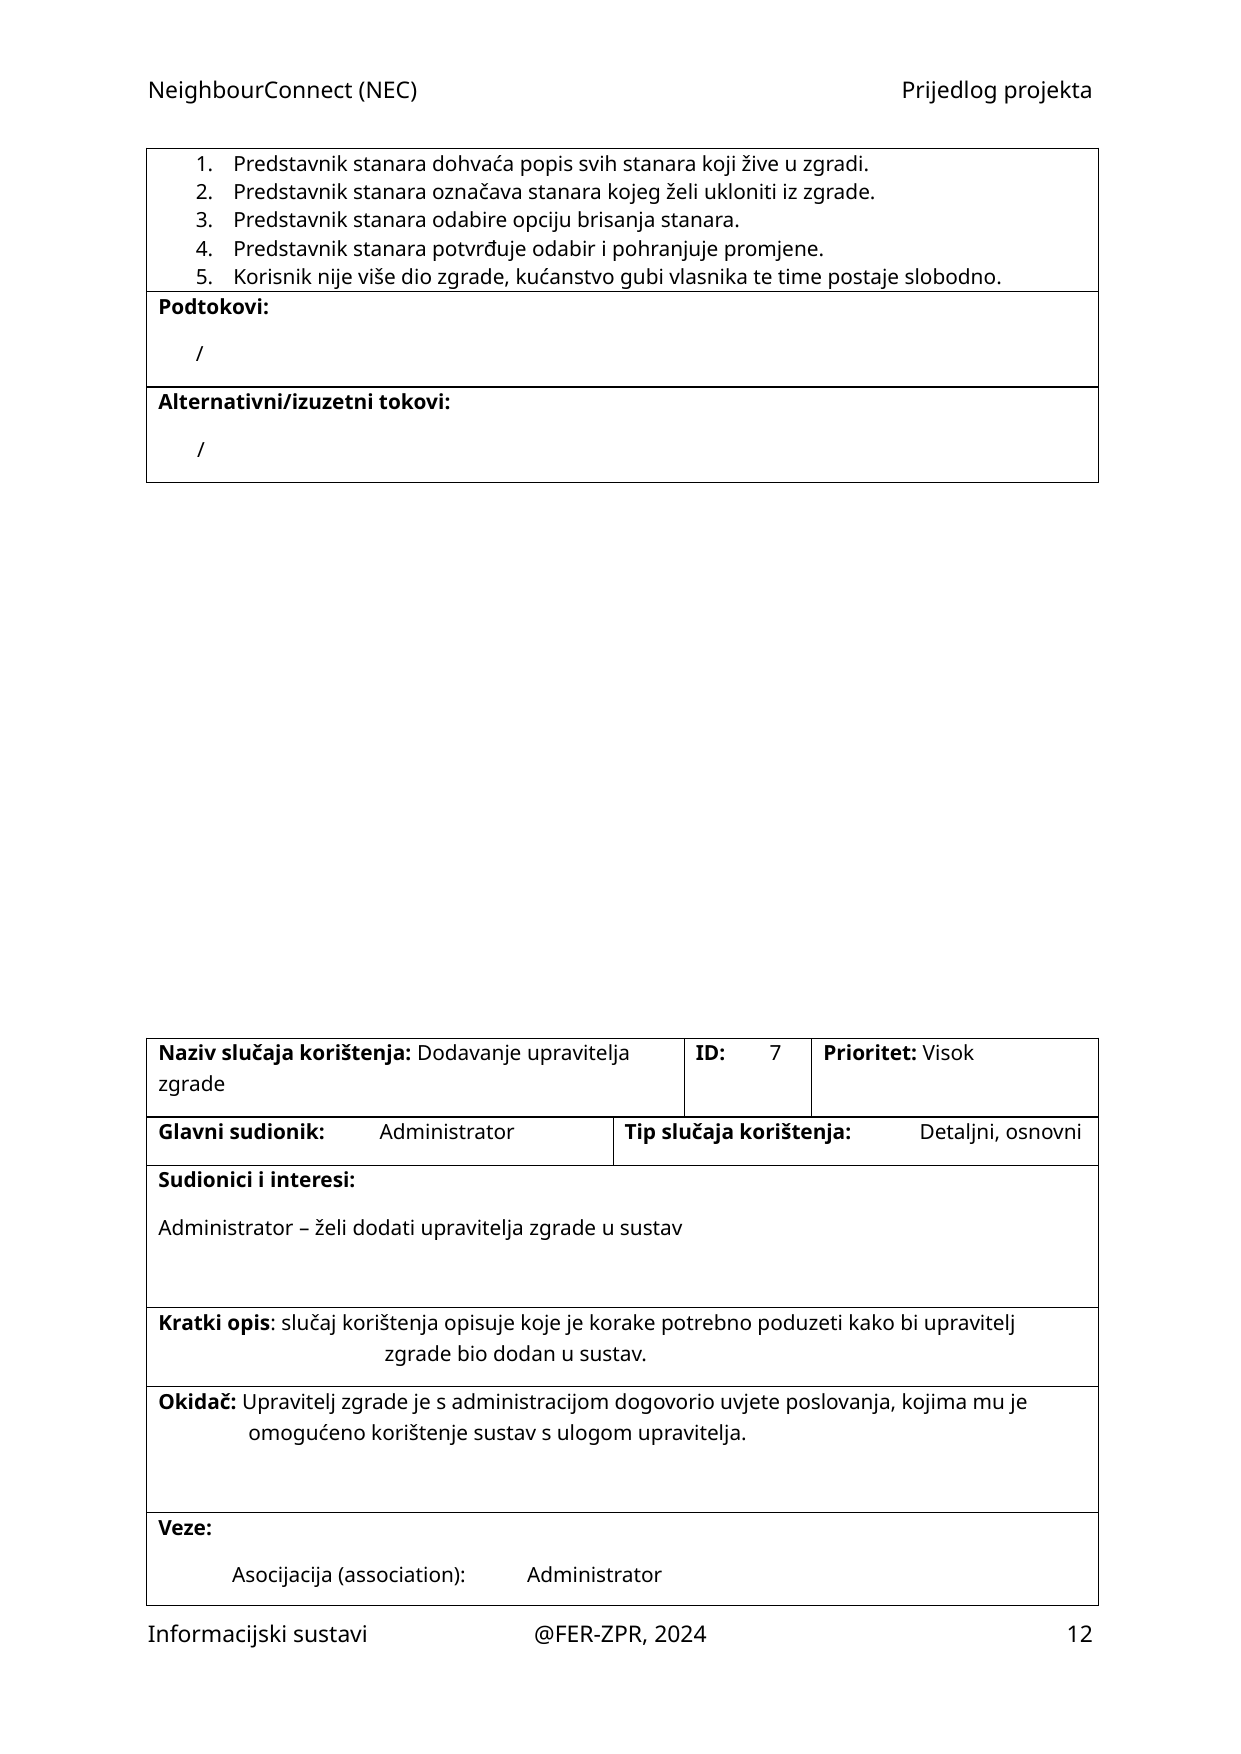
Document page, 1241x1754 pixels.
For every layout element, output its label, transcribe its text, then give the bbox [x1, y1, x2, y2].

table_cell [147, 149, 1098, 291]
table_cell Tip slučaja korištenja: Detaljni, osnovni [614, 1118, 1098, 1164]
table_cell Sudionici i interesi: Administrator – želi dodati upravitelja zgrade u sustav [147, 1166, 1098, 1307]
table_cell Alternativni/izuzetni tokovi: / [147, 388, 1098, 482]
table_cell Okidač: Upravitelj zgrade je s administracijom dogovorio uvjete poslovanja, kojima mu je omogućeno korištenje sustav s ulogom upravitelja. [147, 1387, 1098, 1512]
table_cell Podtokovi: / [147, 292, 1098, 386]
table_header Prioritet: Visok [812, 1039, 1098, 1116]
table_cell Kratki opis: slučaj korištenja opisuje koje je korake potrebno poduzeti kako bi upravitelj zgrade bio dodan u sustav. [147, 1308, 1098, 1386]
table_header ID: 7 [685, 1039, 811, 1116]
table_cell Glavni sudionik: Administrator [147, 1118, 613, 1164]
table_header Naziv slučaja korištenja: Dodavanje upravitelja zgrade [147, 1039, 684, 1116]
